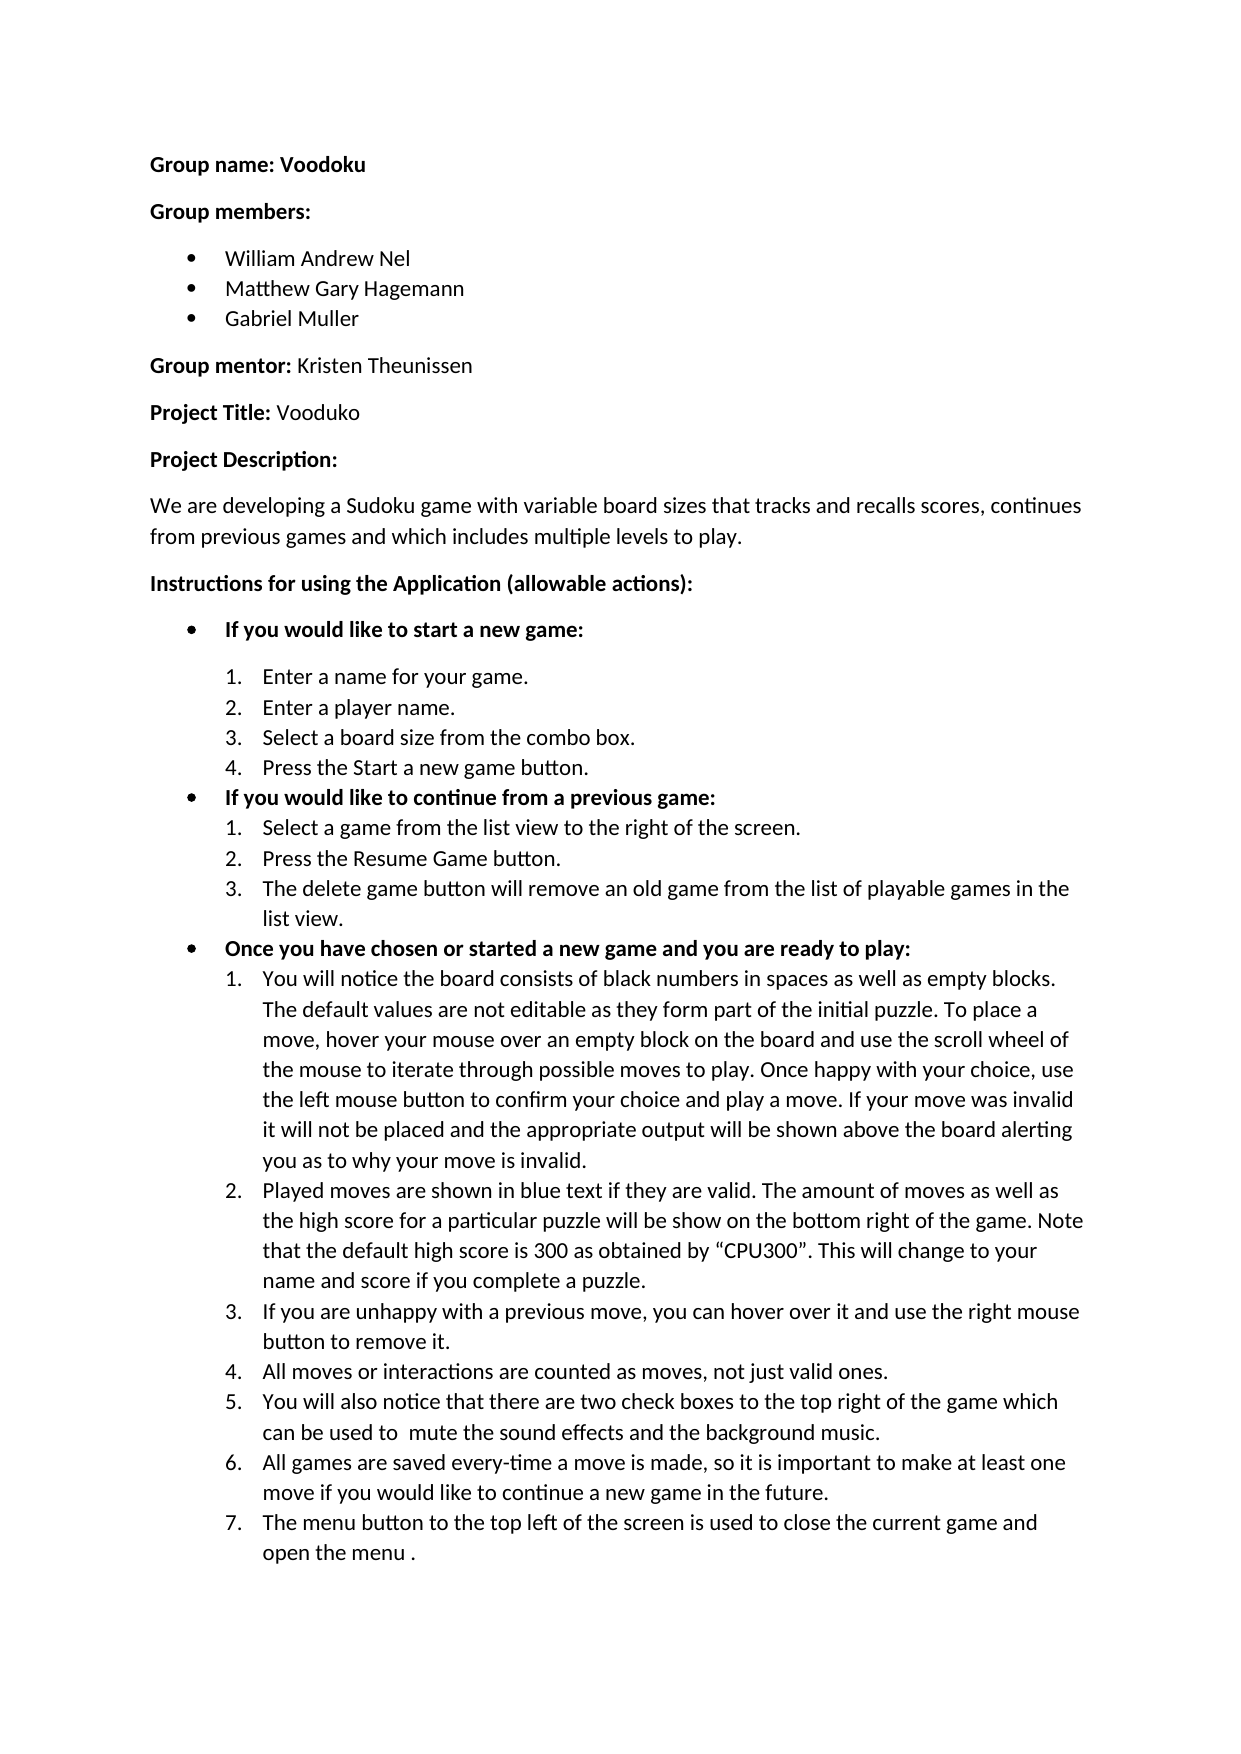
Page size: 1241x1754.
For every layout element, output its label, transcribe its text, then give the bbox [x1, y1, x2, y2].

text Group name: Voodoku [150, 150, 1090, 178]
text Project Description: [150, 445, 1090, 473]
list Gabriel Muller [187, 304, 1090, 332]
list You will notice the board consists of black numbers in spaces as well as empty blocks. The default values are not editable as they form part of the initial puzzle. To place a move, hover your mouse over an empty block on the board and use the scroll wheel of the mouse to iterate through possible moves to play. Once happy with your choice, use the left mouse button to confirm your choice and play a move. If your move was invalid it will not be placed and the appropriate output will be shown above the board alerting you as to why your move is invalid. [225, 964, 1090, 1174]
list All games are saved every-time a move is made, so it is important to make at least one move if you would like to continue a new game in the future. [225, 1448, 1090, 1506]
list William Andrew Nel [187, 244, 1090, 272]
list Select a game from the list view to the right of the screen. [225, 813, 1090, 842]
list If you would like to start a new game: [187, 616, 1090, 644]
list Enter a name for your game. [225, 662, 1090, 691]
text Project Title: Vooduko [150, 398, 1090, 426]
text Group mentor: Kristen Theunissen [150, 351, 1090, 379]
list Matthew Gary Hagemann [187, 274, 1090, 302]
text Instructions for using the Application (allowable actions): [150, 569, 1090, 597]
list Press the Start a new game button. [225, 753, 1090, 781]
list Enter a player name. [225, 693, 1090, 721]
list Played moves are shown in blue text if they are valid. The amount of moves as well as the high score for a particular puzzle will be show on the bottom right of the game. Note that the default high score is 300 as obtained by “CPU300”. This will change to your name and score if you complete a puzzle. [225, 1176, 1090, 1295]
list If you would like to continue from a previous game: [187, 783, 1090, 811]
list Select a board size from the combo box. [225, 723, 1090, 751]
list The delete game button will remove an old game from the list of playable games in the list view. [225, 874, 1090, 932]
text We are developing a Sudoku game with variable board sizes that tracks and recalls scores, continues from previous games and which includes multiple levels to play. [150, 492, 1090, 550]
list The menu button to the top left of the screen is used to close the current game and open the menu . [225, 1508, 1090, 1567]
list Press the Resume Game button. [225, 844, 1090, 872]
list Once you have chosen or started a new game and you are ready to play: [187, 934, 1090, 962]
text Group members: [150, 197, 1090, 225]
list All moves or interactions are counted as moves, not just valid ones. [225, 1357, 1090, 1385]
list You will also notice that there are two check boxes to the top right of the game which can be used to mute the sound effects and the background music. [225, 1387, 1090, 1446]
list If you are unhappy with a previous move, you can hover over it and use the right mouse button to remove it. [225, 1297, 1090, 1355]
